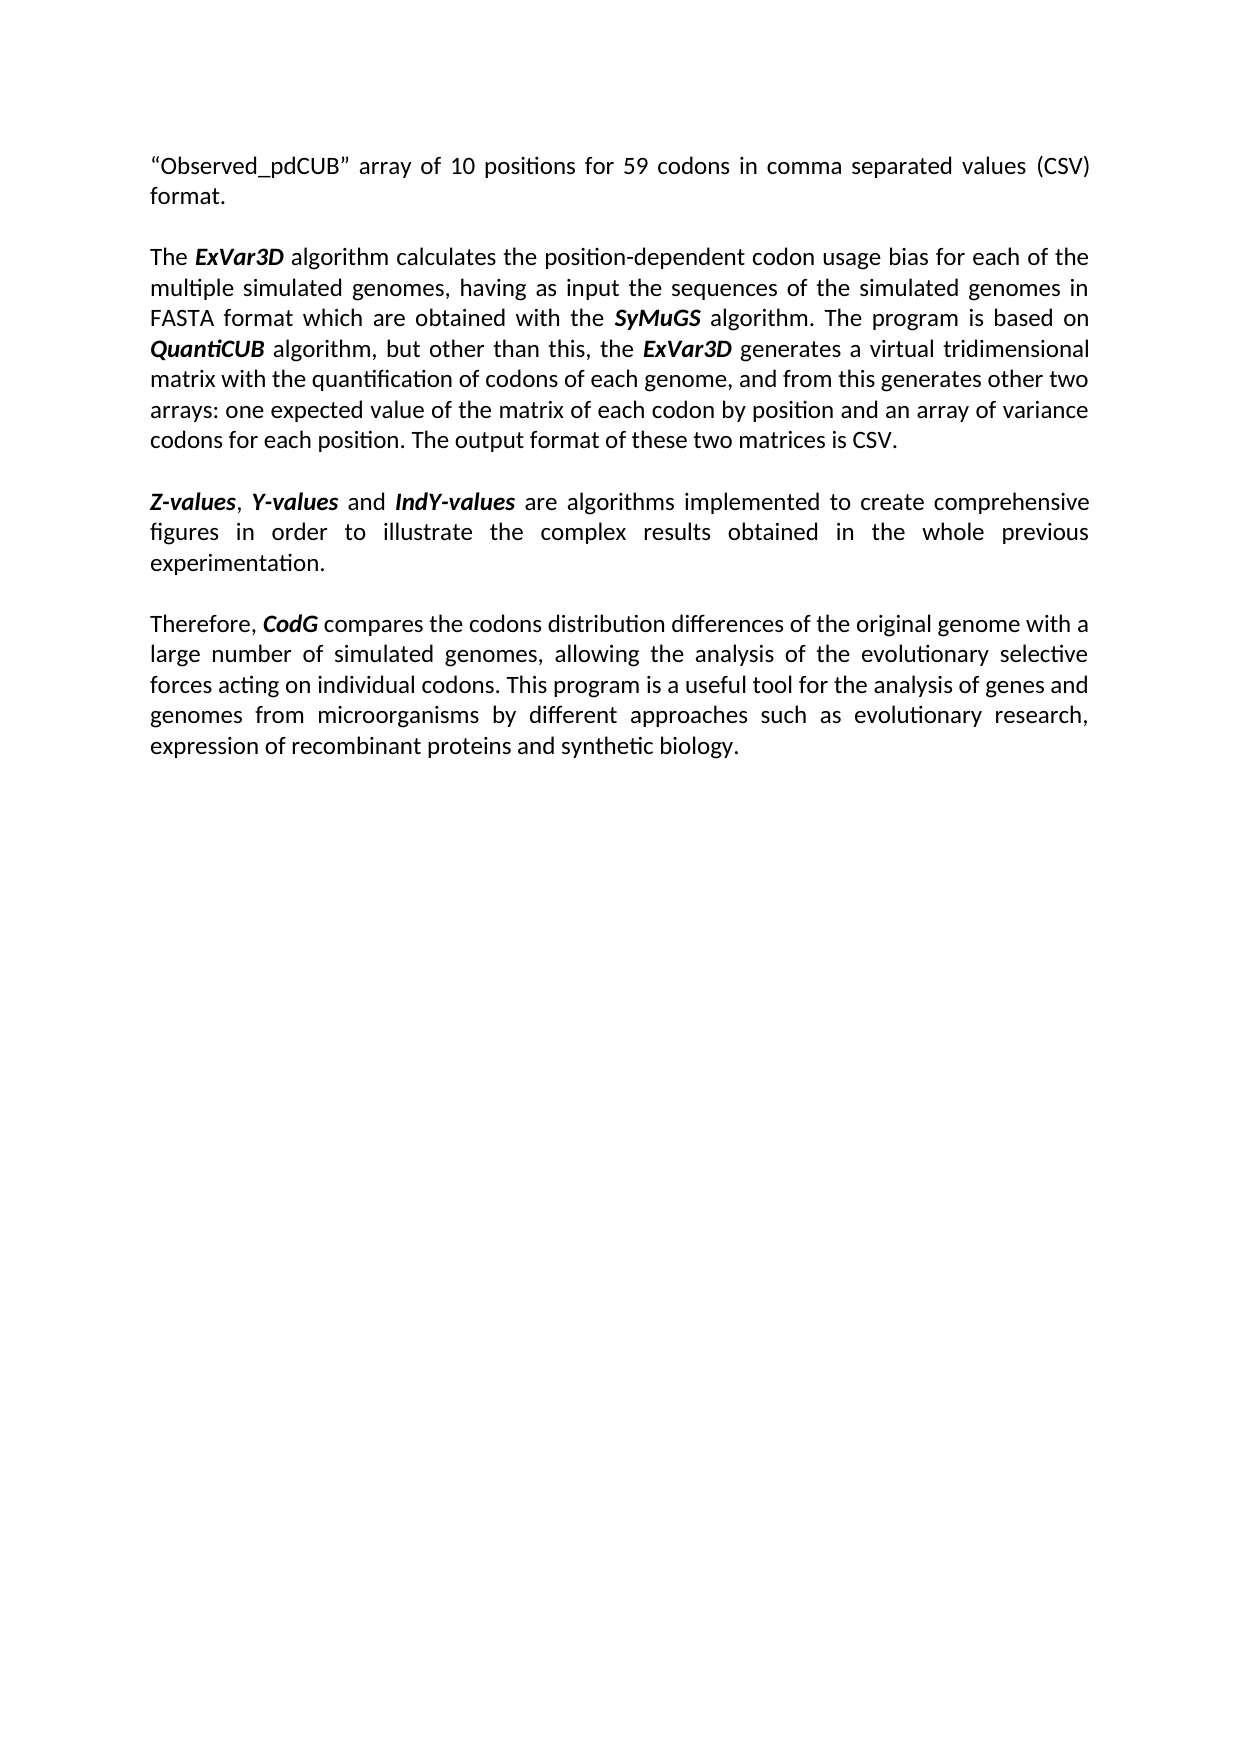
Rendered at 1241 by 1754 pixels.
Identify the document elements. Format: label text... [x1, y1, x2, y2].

text Z-values, Y-values and IndY-values are algorithms implemented to create comprehensive figures in order to illustrate the complex results obtained in the whole previous experimentation. [150, 486, 1090, 577]
text Therefore, CodG compares the codons distribution differences of the original genome with a large number of simulated genomes, allowing the analysis of the evolutionary selective forces acting on individual codons. This program is a useful tool for the analysis of genes and genomes from microorganisms by different approaches such as evolutionary research, expression of recombinant proteins and synthetic biology. [150, 608, 1090, 760]
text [150, 150, 1090, 211]
text The ExVar3D algorithm calculates the position-dependent codon usage bias for each of the multiple simulated genomes, having as input the sequences of the simulated genomes in FASTA format which are obtained with the SyMuGS algorithm. The program is based on QuantiCUB algorithm, but other than this, the ExVar3D generates a virtual tridimensional matrix with the quantification of codons of each genome, and from this generates other two arrays: one expected value of the matrix of each codon by position and an array of variance codons for each position. The output format of these two matrices is CSV. [150, 242, 1090, 455]
